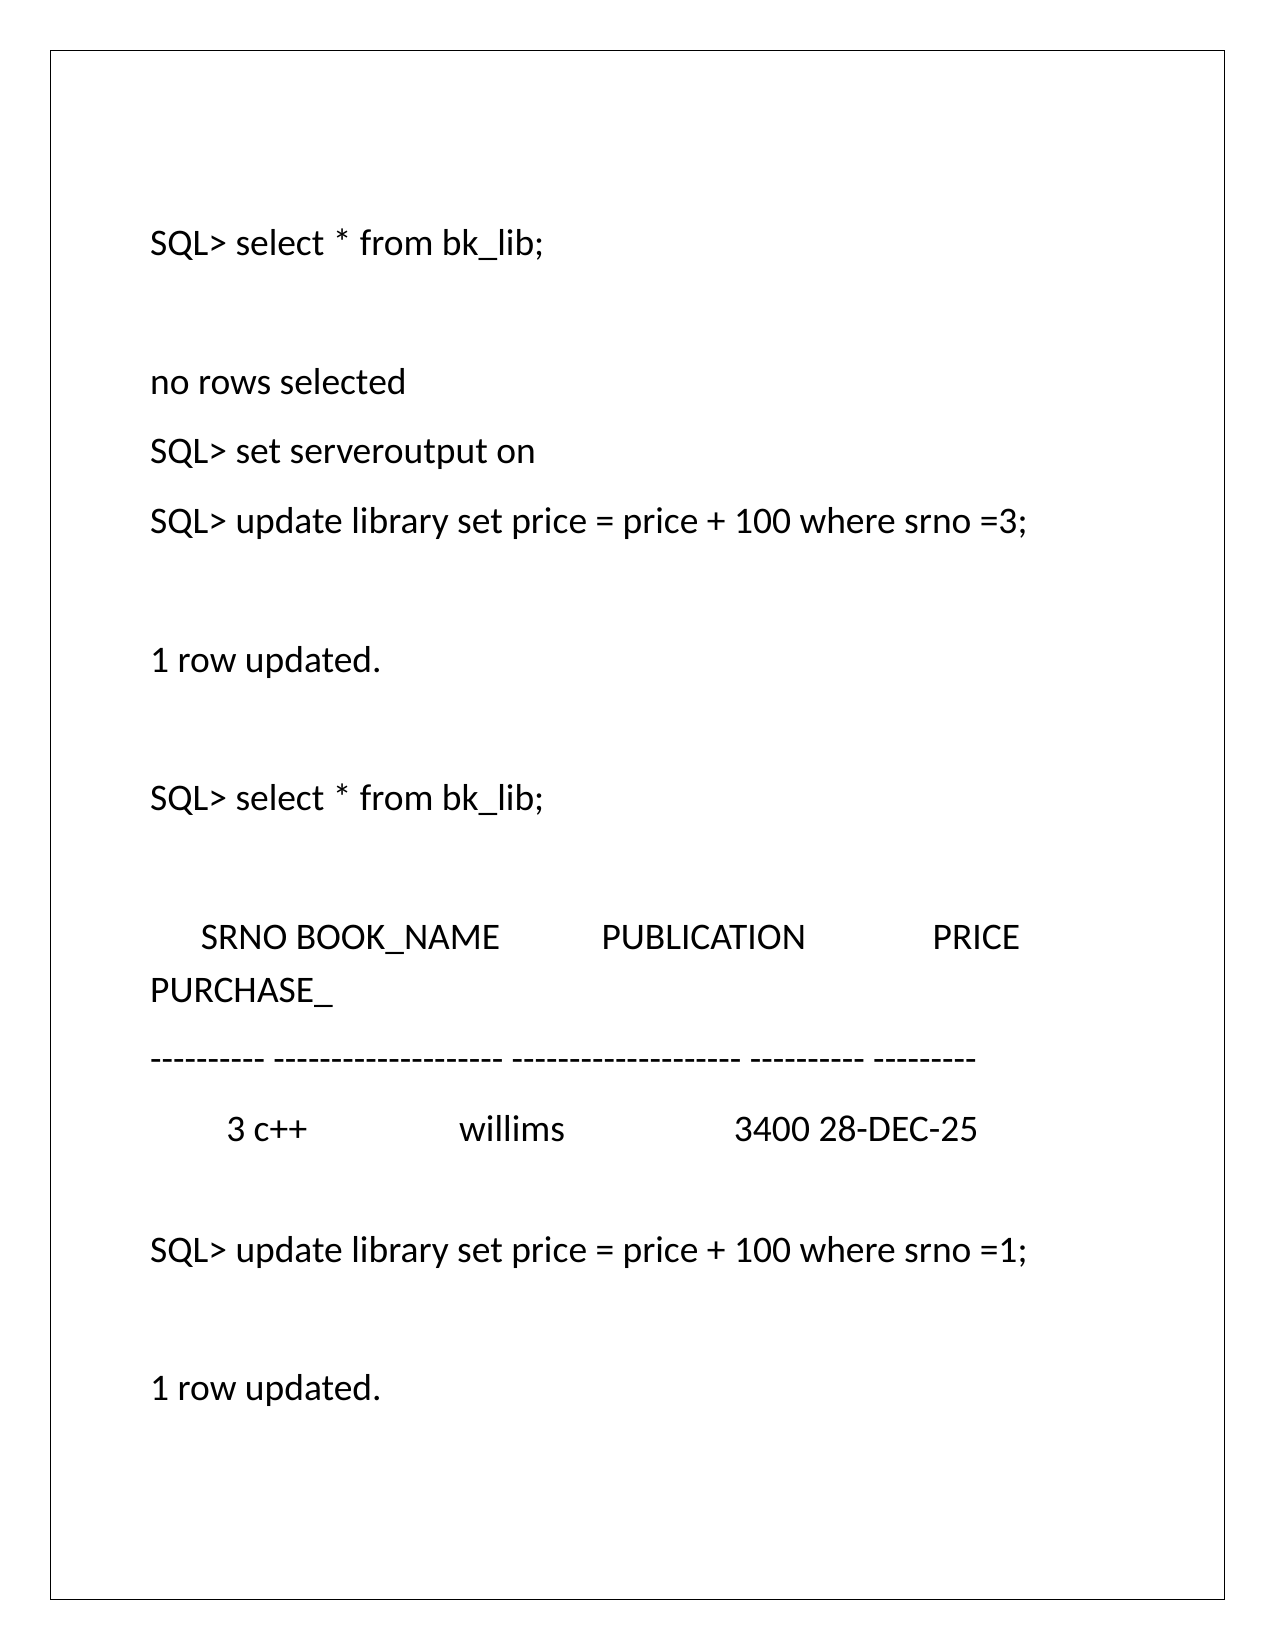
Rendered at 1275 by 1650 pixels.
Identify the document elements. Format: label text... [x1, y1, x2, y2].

text no rows selected [150, 358, 1125, 404]
text SQL> update library set price = price + 100 where srno =1; [150, 1226, 1125, 1271]
text SQL> update library set price = price + 100 where srno =3; [150, 497, 1125, 543]
text 3 c++ willims 3400 28-DEC-25 [150, 1104, 1125, 1150]
text 1 row updated. [150, 1364, 1125, 1410]
text ---------- -------------------- -------------------- ---------- --------- [150, 1035, 1125, 1081]
text SQL> select * from bk_lib; [150, 774, 1125, 820]
text SQL> set serveroutput on [150, 427, 1125, 473]
text SRNO BOOK_NAME PUBLICATION PRICE PURCHASE_ [150, 913, 1125, 1012]
text 1 row updated. [150, 636, 1125, 681]
text SQL> select * from bk_lib; [150, 219, 1125, 265]
